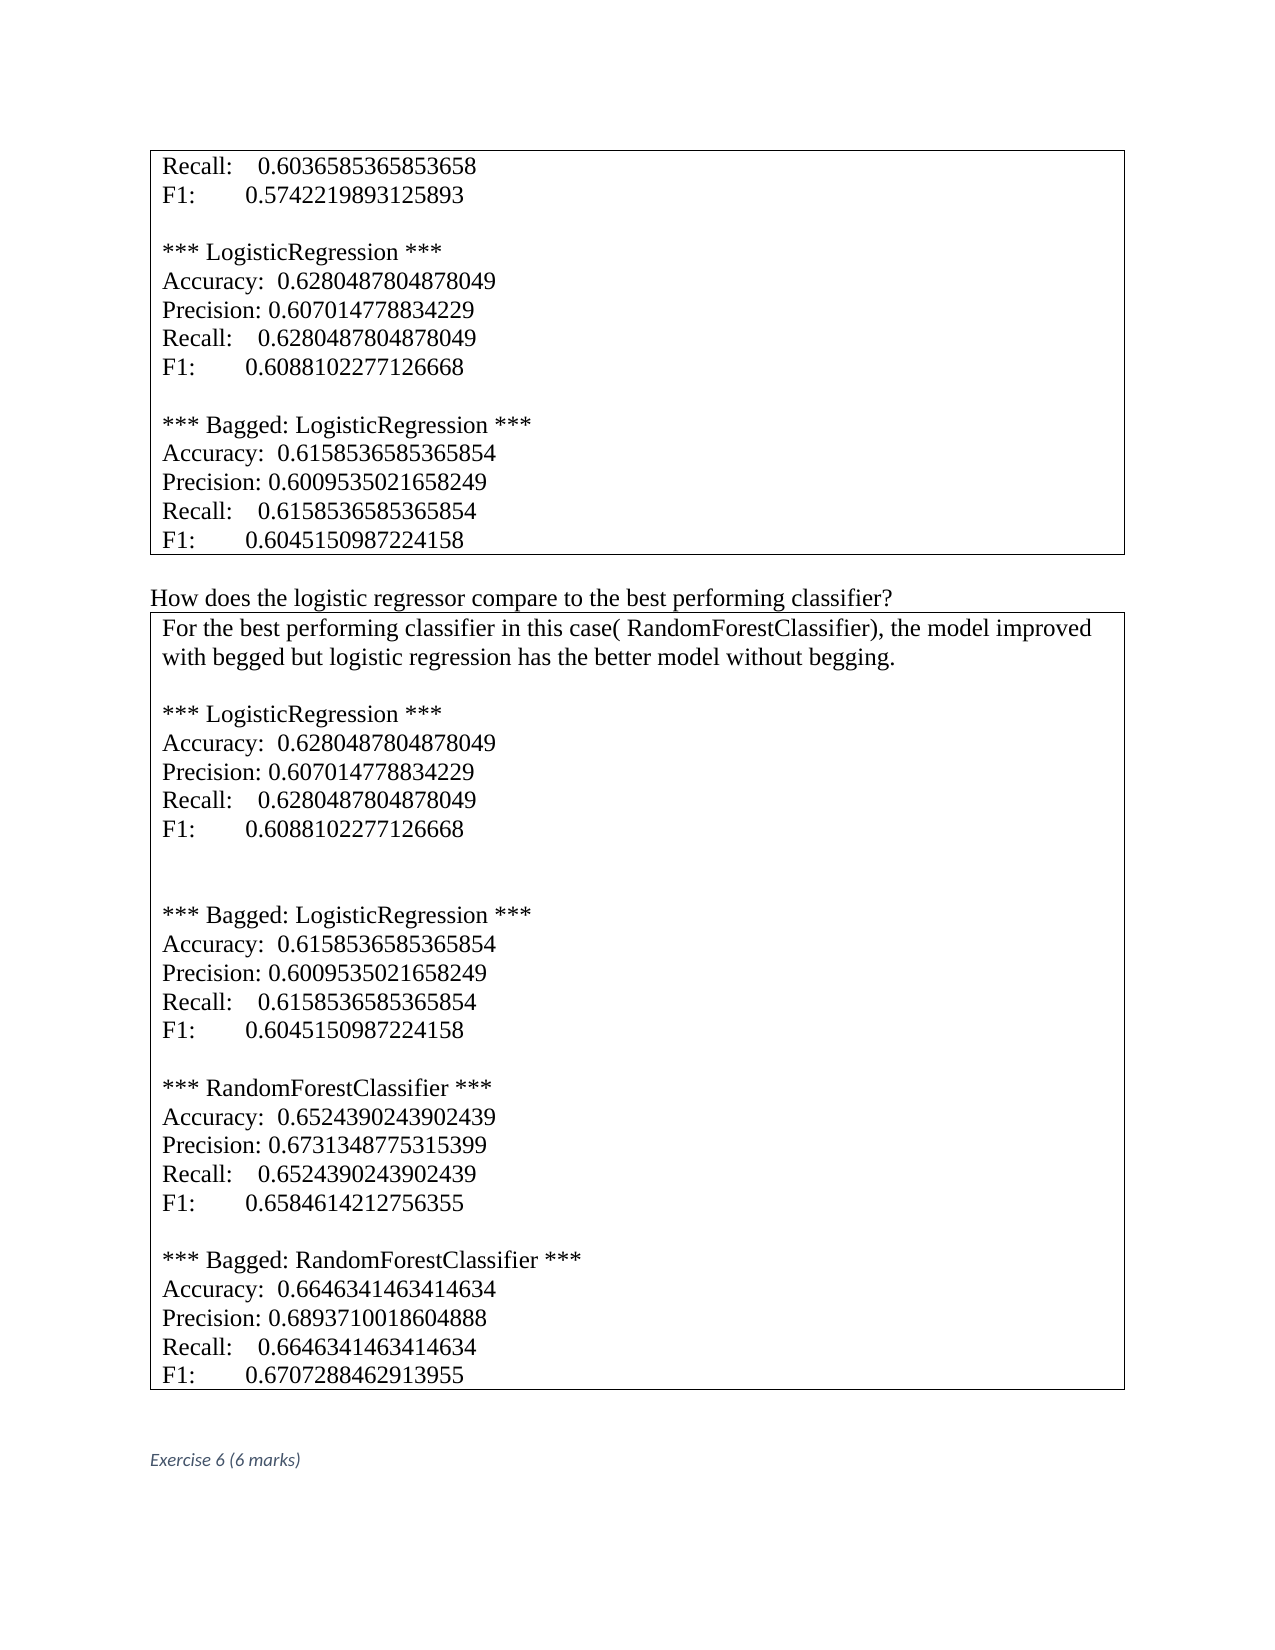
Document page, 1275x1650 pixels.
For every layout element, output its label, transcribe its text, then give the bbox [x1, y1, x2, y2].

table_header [151, 151, 1124, 553]
table_header For the best performing classifier in this case( RandomForestClassifier), the model improved with begged but logistic regression has the better model without begging. *** LogisticRegression *** Accuracy: 0.6280487804878049 Precision: 0.607014778834229 Recall: 0.6280487804878049 F1: 0.6088102277126668 *** Bagged: LogisticRegression *** Accuracy: 0.6158536585365854 Precision: 0.6009535021658249 Recall: 0.6158536585365854 F1: 0.6045150987224158 *** RandomForestClassifier *** Accuracy: 0.6524390243902439 Precision: 0.6731348775315399 Recall: 0.6524390243902439 F1: 0.6584614212756355 *** Bagged: RandomForestClassifier *** Accuracy: 0.6646341463414634 Precision: 0.6893710018604888 Recall: 0.6646341463414634 F1: 0.6707288462913955 [151, 613, 1124, 1389]
text How does the logistic regressor compare to the best performing classifier? [150, 583, 1125, 612]
